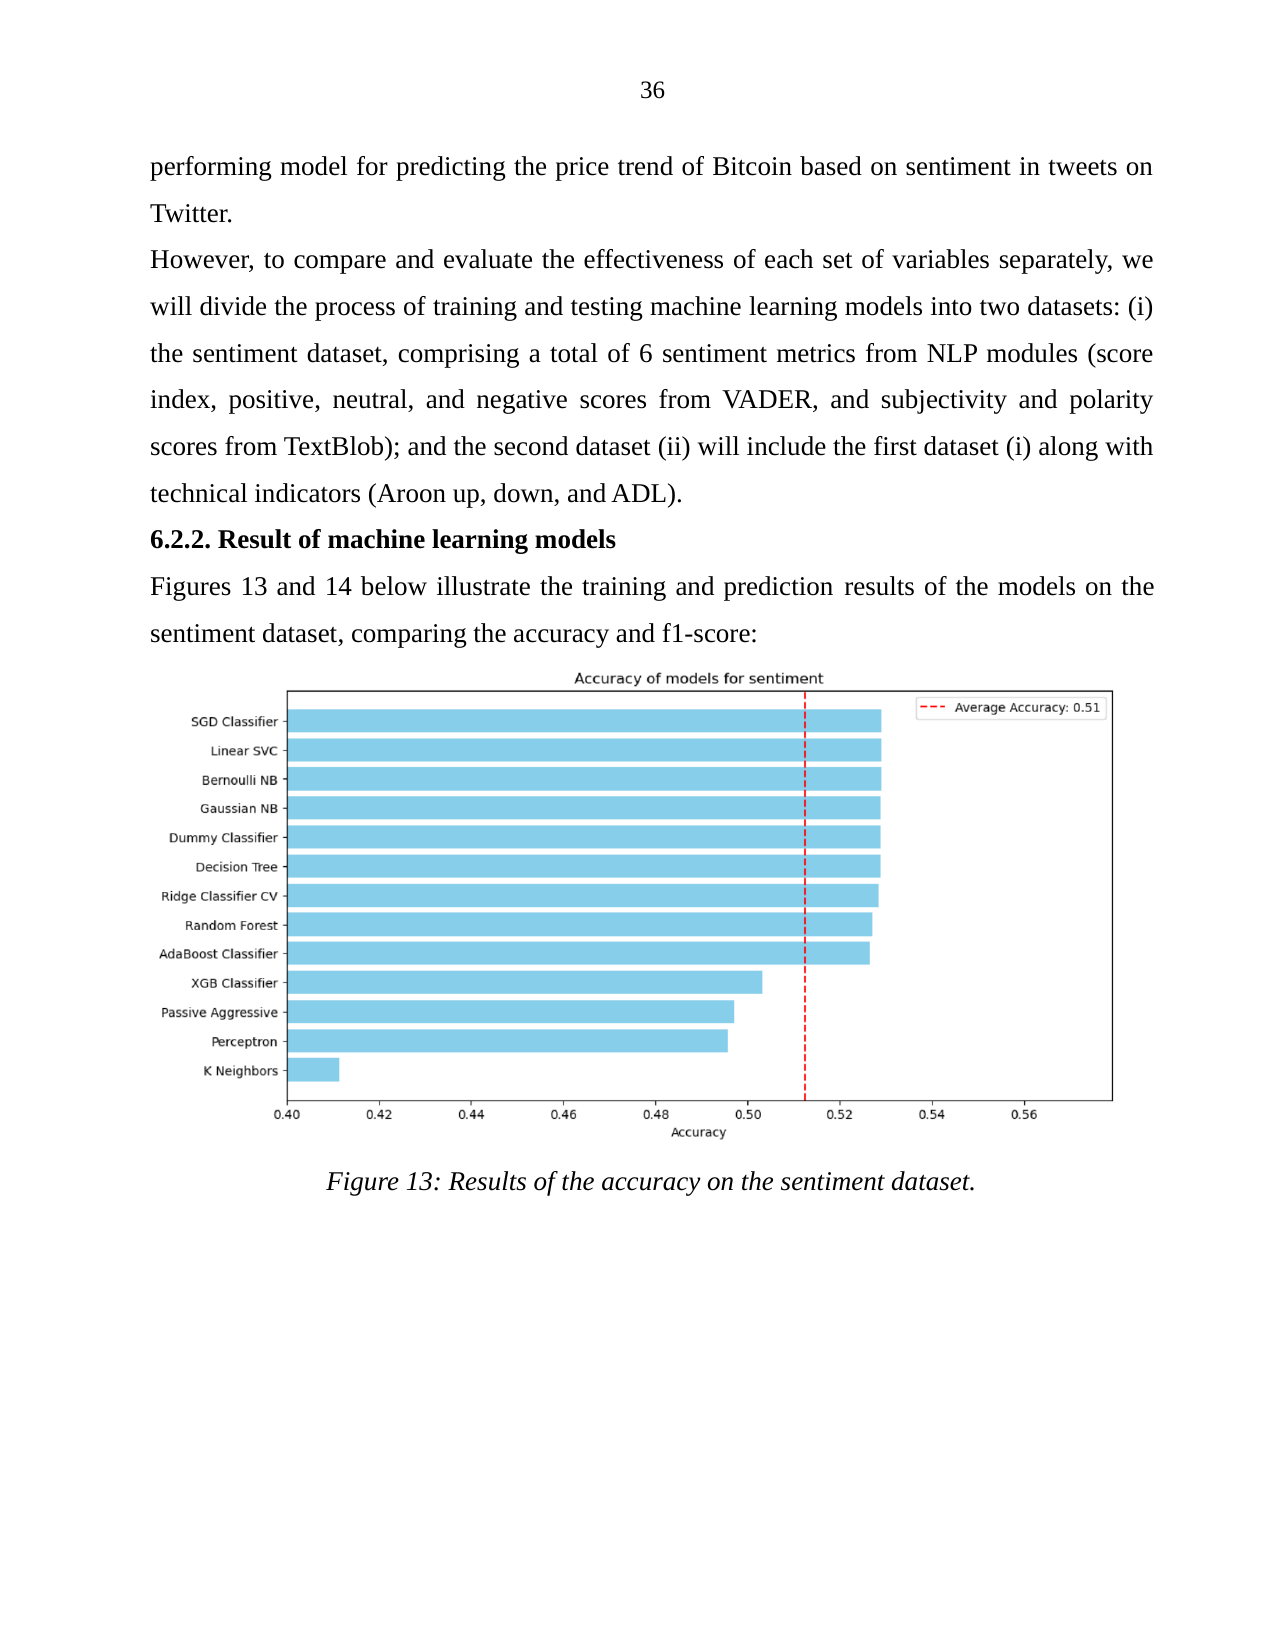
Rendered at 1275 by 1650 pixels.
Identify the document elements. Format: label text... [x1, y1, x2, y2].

text Figure 13: Results of the accuracy on the sentiment dataset. [150, 1165, 1155, 1196]
text Figures 13 and 14 below illustrate the training and prediction results of the models on the sentiment dataset, comparing the accuracy and f1-score: [150, 570, 1155, 648]
text However, to compare and evaluate the effectiveness of each set of variables separately, we will divide the process of training and testing machine learning models into two datasets: (i) the sentiment dataset, comprising a total of 6 sentiment metrics from NLP modules (score index, positive, neutral, and negative scores from VADER, and subjectivity and polarity scores from TextBlob); and the second dataset (ii) will include the first dataset (i) along with technical indicators (Aroon up, down, and ADL). [150, 243, 1155, 508]
subtitle 6.2.2. Result of machine learning models [150, 523, 1155, 554]
picture [150, 663, 1125, 1149]
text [150, 150, 1155, 228]
